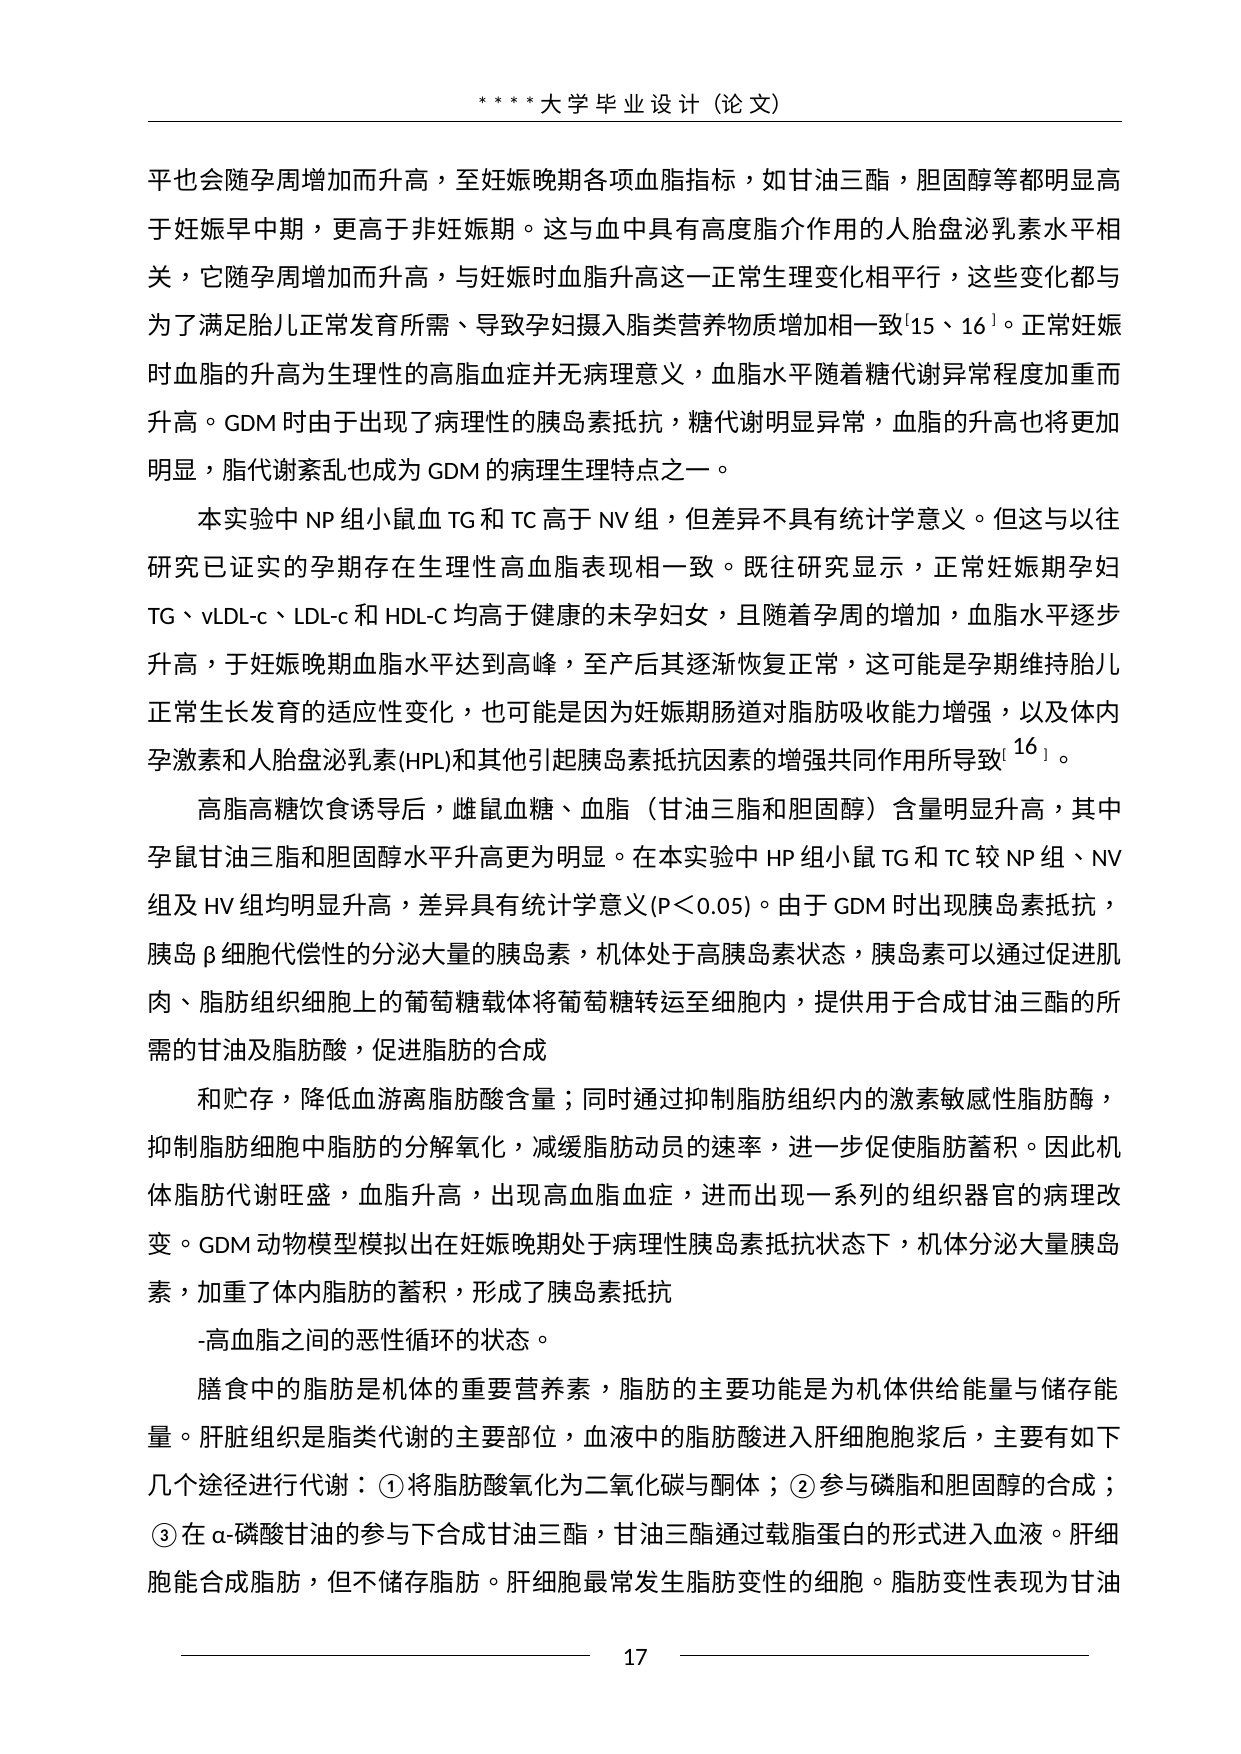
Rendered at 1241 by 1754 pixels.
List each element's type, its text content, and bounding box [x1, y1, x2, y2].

text 和贮存，降低血游离脂肪酸含量；同时通过抑制脂肪组织内的激素敏感性脂肪酶，抑制脂肪细胞中脂肪的分解氧化，减缓脂肪动员的速率，进一步促使脂肪蓄积。因此机体脂肪代谢旺盛，血脂升高，出现高血脂血症，进而出现一系列的组织器官的病理改变。GDM动物模型模拟出在妊娠晚期处于病理性胰岛素抵抗状态下，机体分泌大量胰岛素，加重了体内脂肪的蓄积，形成了胰岛素抵抗 [148, 1066, 1122, 1308]
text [148, 1356, 1122, 1598]
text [148, 148, 1122, 486]
text -高血脂之间的恶性循环的状态。 [148, 1308, 1122, 1356]
text 本实验中NP组小鼠血TG和TC高于NV组，但差异不具有统计学意义。但这与以往研究已证实的孕期存在生理性高血脂表现相一致。既往研究显示，正常妊娠期孕妇TG、vLDL-c、LDL-c和HDL-C均高于健康的未孕妇女，且随着孕周的增加，血脂水平逐步升高，于妊娠晚期血脂水平达到高峰，至产后其逐渐恢复正常，这可能是孕期维持胎儿正常生长发育的适应性变化，也可能是因为妊娠期肠道对脂肪吸收能力增强，以及体内孕激素和人胎盘泌乳素(HPL)和其他引起胰岛素抵抗因素的增强共同作用所导致[ 16 ] 。 [148, 486, 1122, 776]
text 高脂高糖饮食诱导后，雌鼠血糖、血脂（甘油三脂和胆固醇）含量明显升高，其中孕鼠甘油三脂和胆固醇水平升高更为明显。在本实验中HP组小鼠TG和TC较NP组、NV组及HV组均明显升高，差异具有统计学意义(P＜0.05)。由于GDM时出现胰岛素抵抗，胰岛β细胞代偿性的分泌大量的胰岛素，机体处于高胰岛素状态，胰岛素可以通过促进肌肉、脂肪组织细胞上的葡萄糖载体将葡萄糖转运至细胞内，提供用于合成甘油三酯的所需的甘油及脂肪酸，促进脂肪的合成 [148, 776, 1122, 1066]
